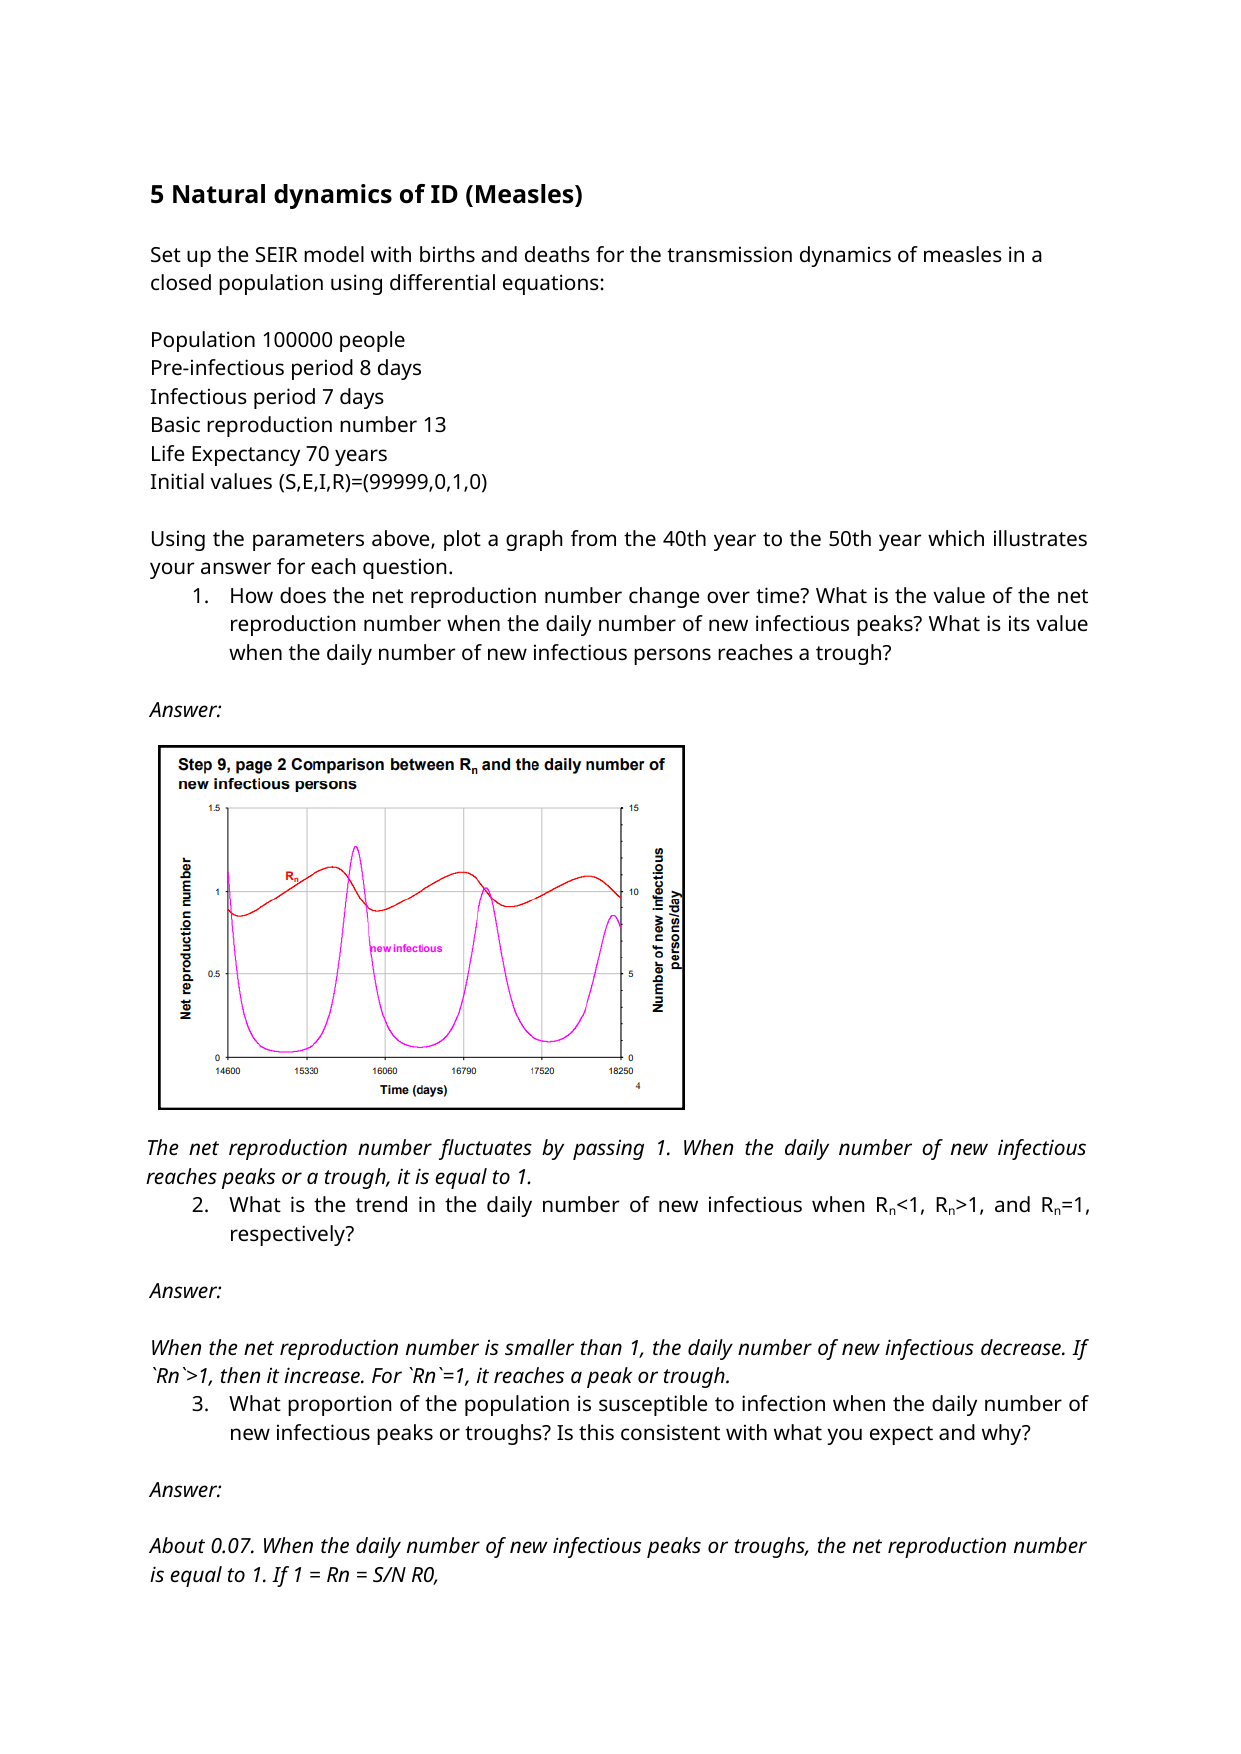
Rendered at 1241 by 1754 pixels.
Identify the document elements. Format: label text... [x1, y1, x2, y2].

list Answer: [150, 695, 1090, 723]
text Basic reproduction number 13 [150, 410, 1090, 439]
text Answer: [150, 1276, 1090, 1304]
text Using the parameters above, plot a graph from the 40th year to the 50th year which illustrates your answer for each question. [150, 524, 1090, 581]
text When the net reproduction number is smaller than 1, the daily number of new infectious decrease. If `Rn`>1, then it increase. For `Rn`=1, it reaches a peak or trough. [150, 1333, 1090, 1389]
list How does the net reproduction number change over time? What is the value of the net reproduction number when the daily number of new infectious peaks? What is its value when the daily number of new infectious persons reaches a trough? [192, 581, 1090, 666]
text Answer: [150, 1475, 1090, 1503]
picture [150, 723, 696, 1134]
text 5 Natural dynamics of ID (Measles) [150, 177, 1090, 211]
list The net reproduction number fluctuates by passing 1. When the daily number of new infectious reaches peaks or a trough, it is equal to 1. [146, 1133, 1090, 1190]
text Set up the SEIR model with births and deaths for the transmission dynamics of measles in a closed population using differential equations: [150, 240, 1090, 297]
list What proportion of the population is susceptible to infection when the daily number of new infectious peaks or troughs? Is this consistent with what you expect and why? [192, 1389, 1090, 1446]
text Pre-infectious period 8 days [150, 353, 1090, 382]
list What is the trend in the daily number of new infectious when Rn<1, Rn>1, and Rn=1, respectively? [192, 1190, 1090, 1247]
text About 0.07. When the daily number of new infectious peaks or troughs, the net reproduction number is equal to 1. If 1 = Rn = S/N R0, [150, 1532, 1090, 1588]
text Initial values (S,E,I,R)=(99999,0,1,0) [150, 467, 1090, 496]
text Infectious period 7 days [150, 382, 1090, 410]
text Life Expectancy 70 years [150, 439, 1090, 467]
text Population 100000 people [150, 325, 1090, 353]
